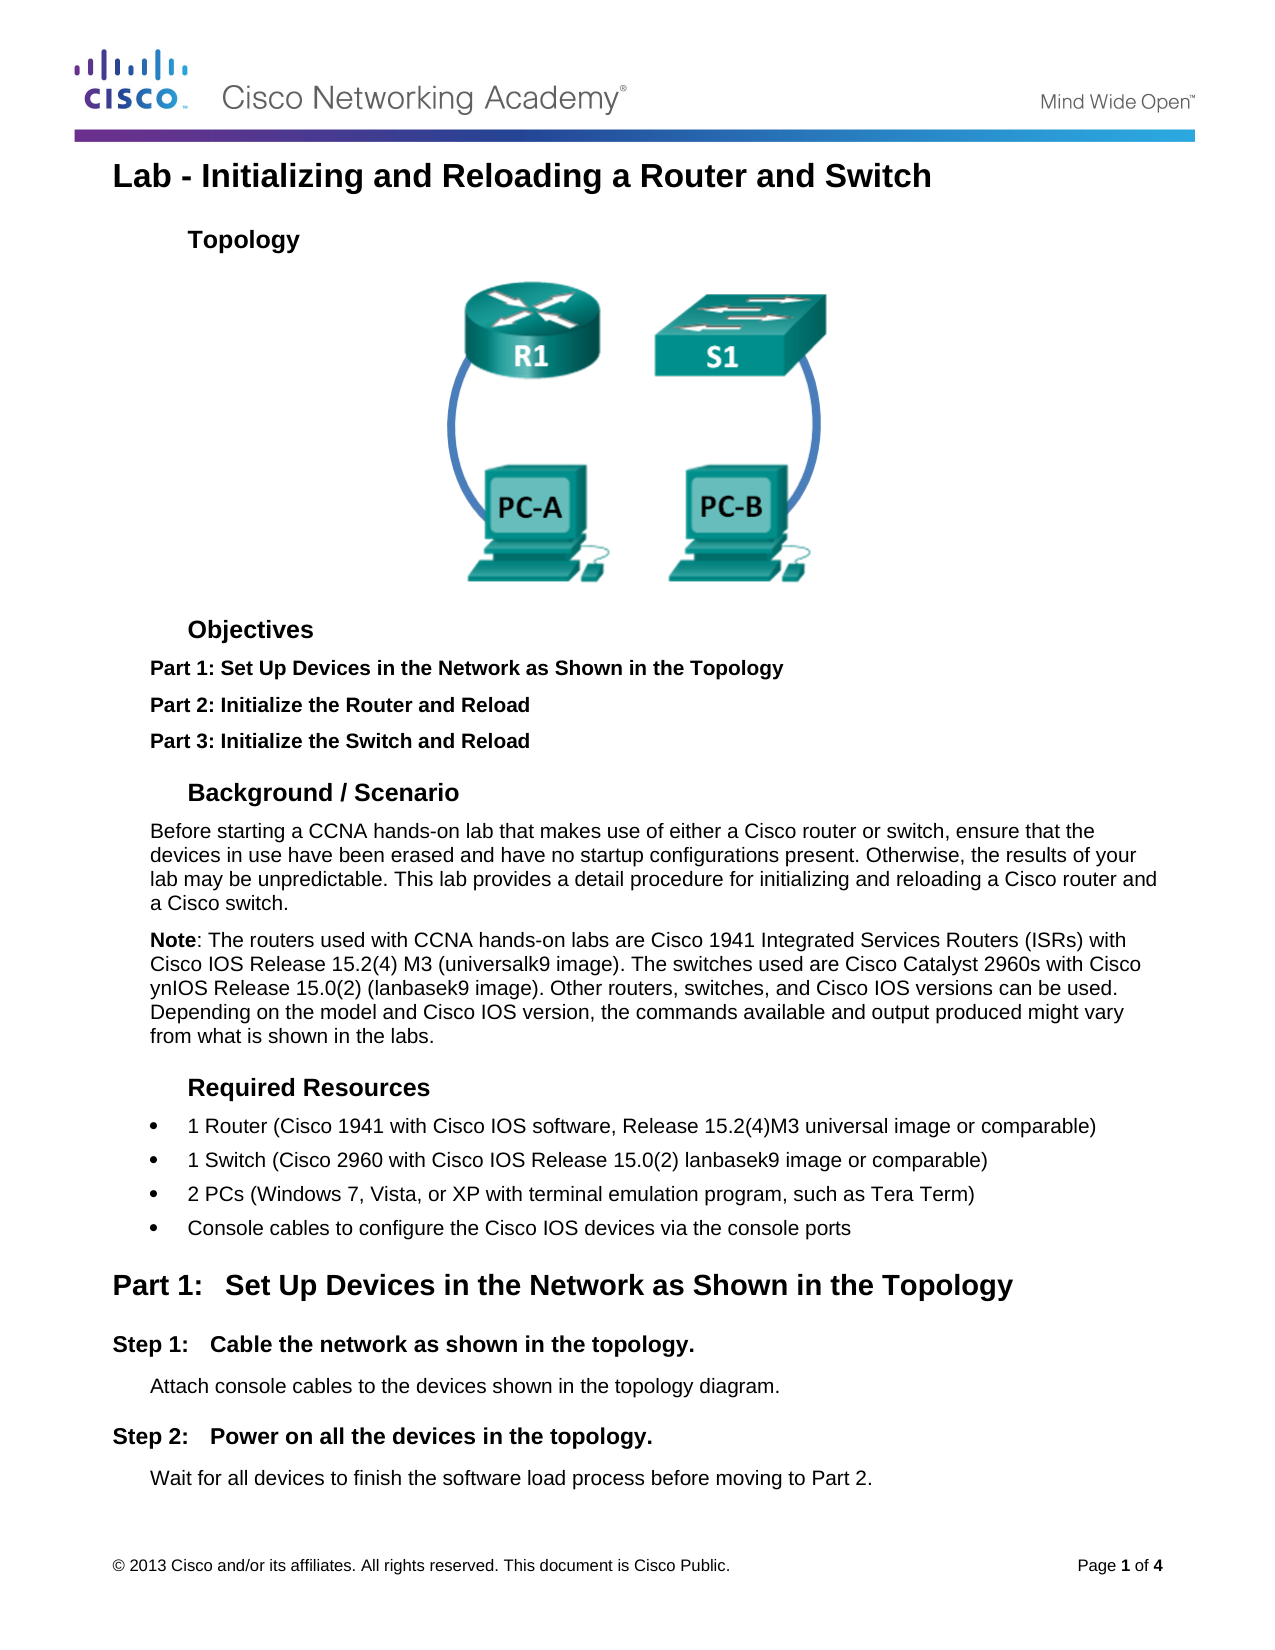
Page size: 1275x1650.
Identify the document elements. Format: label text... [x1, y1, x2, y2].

text Before starting a CCNA hands-on lab that makes use of either a Cisco router or switch, ensure that the devices in use have been erased and have no startup configurations present. Otherwise, the results of your lab may be unpredictable. This lab provides a detail procedure for initializing and reloading a Cisco router and a Cisco switch. [150, 819, 1162, 915]
picture [0, 30, 1273, 142]
text Wait for all devices to finish the software load process before moving to Part 2. [150, 1466, 1162, 1490]
text Required Resources [112, 1072, 1162, 1101]
text Background / Scenario [112, 778, 1162, 807]
text Power on all the devices in the topology. [112, 1423, 1162, 1449]
text Attach console cables to the devices shown in the topology diagram. [150, 1374, 1162, 1398]
text 1 Router (Cisco 1941 with Cisco IOS software, Release 15.2(4)M3 universal image or comparable) [150, 1114, 1162, 1138]
text Note: The routers used with CCNA hands-on labs are Cisco 1941 Integrated Services Routers (ISRs) with Cisco IOS Release 15.2(4) M3 (universalk9 image). The switches used are Cisco Catalyst 2960s with Cisco ynIOS Release 15.0(2) (lanbasek9 image). Other routers, switches, and Cisco IOS versions can be used. Depending on the model and Cisco IOS version, the commands available and output produced might vary from what is shown in the labs. [150, 928, 1162, 1047]
title Lab - Initializing and Reloading a Router and Switch [112, 156, 1162, 195]
text 2 PCs (Windows 7, Vista, or XP with terminal emulation program, such as Tera Term) [150, 1181, 1162, 1206]
text Objectives [112, 615, 1162, 644]
text Topology [112, 225, 1162, 254]
text Cable the network as shown in the topology. [112, 1331, 1162, 1358]
text Part 3: Initialize the Switch and Reload [150, 729, 1162, 753]
text Part 2: Initialize the Router and Reload [150, 693, 1162, 717]
text Part 1: Set Up Devices in the Network as Shown in the Topology [150, 656, 1162, 680]
text Set Up Devices in the Network as Shown in the Topology [112, 1268, 1162, 1301]
picture [447, 279, 828, 587]
text Console cables to configure the Cisco IOS devices via the console ports [150, 1215, 1162, 1239]
text 1 Switch (Cisco 2960 with Cisco IOS Release 15.0(2) lanbasek9 image or comparable) [150, 1148, 1162, 1172]
